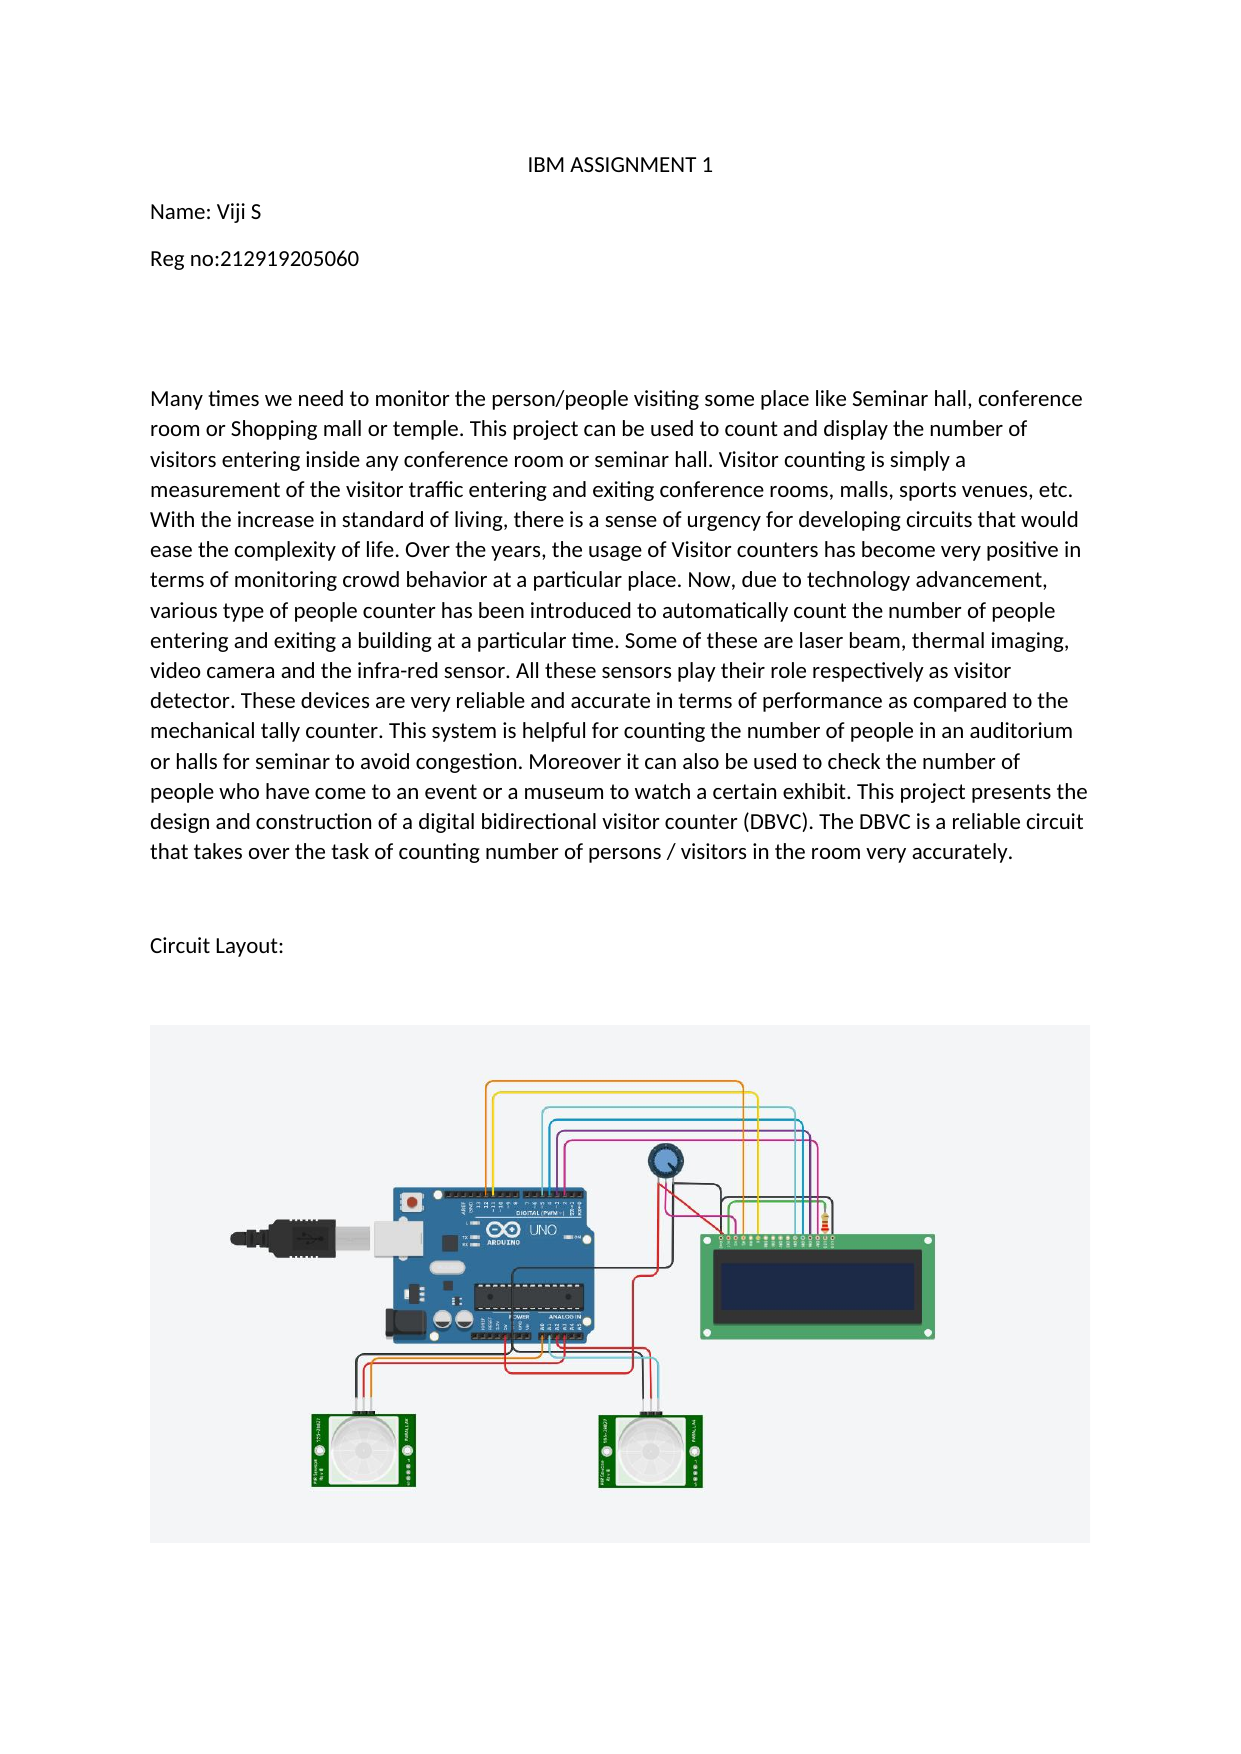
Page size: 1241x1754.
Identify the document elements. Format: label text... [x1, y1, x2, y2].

picture [150, 1025, 1091, 1543]
text Name: Viji S [150, 197, 1090, 225]
text Reg no:212919205060 [150, 244, 1090, 272]
text IBM ASSIGNMENT 1 [150, 150, 1090, 178]
text Many times we need to monitor the person/people visiting some place like Seminar hall, conference room or Shopping mall or temple. This project can be used to count and display the number of visitors entering inside any conference room or seminar hall. Visitor counting is simply a measurement of the visitor traffic entering and exiting conference rooms, malls, sports venues, etc. With the increase in standard of living, there is a sense of urgency for developing circuits that would ease the complexity of life. Over the years, the usage of Visitor counters has become very positive in terms of monitoring crowd behavior at a particular place. Now, due to technology advancement, various type of people counter has been introduced to automatically count the number of people entering and exiting a building at a particular time. Some of these are laser beam, thermal imaging, video camera and the infra-red sensor. All these sensors play their role respectively as visitor detector. These devices are very reliable and accurate in terms of performance as compared to the mechanical tally counter. This system is helpful for counting the number of people in an auditorium or halls for seminar to avoid congestion. Moreover it can also be used to check the number of people who have come to an event or a museum to watch a certain exhibit. This project presents the design and construction of a digital bidirectional visitor counter (DBVC). The DBVC is a reliable circuit that takes over the task of counting number of persons / visitors in the room very accurately. [150, 384, 1090, 866]
text Circuit Layout: [150, 931, 1090, 959]
